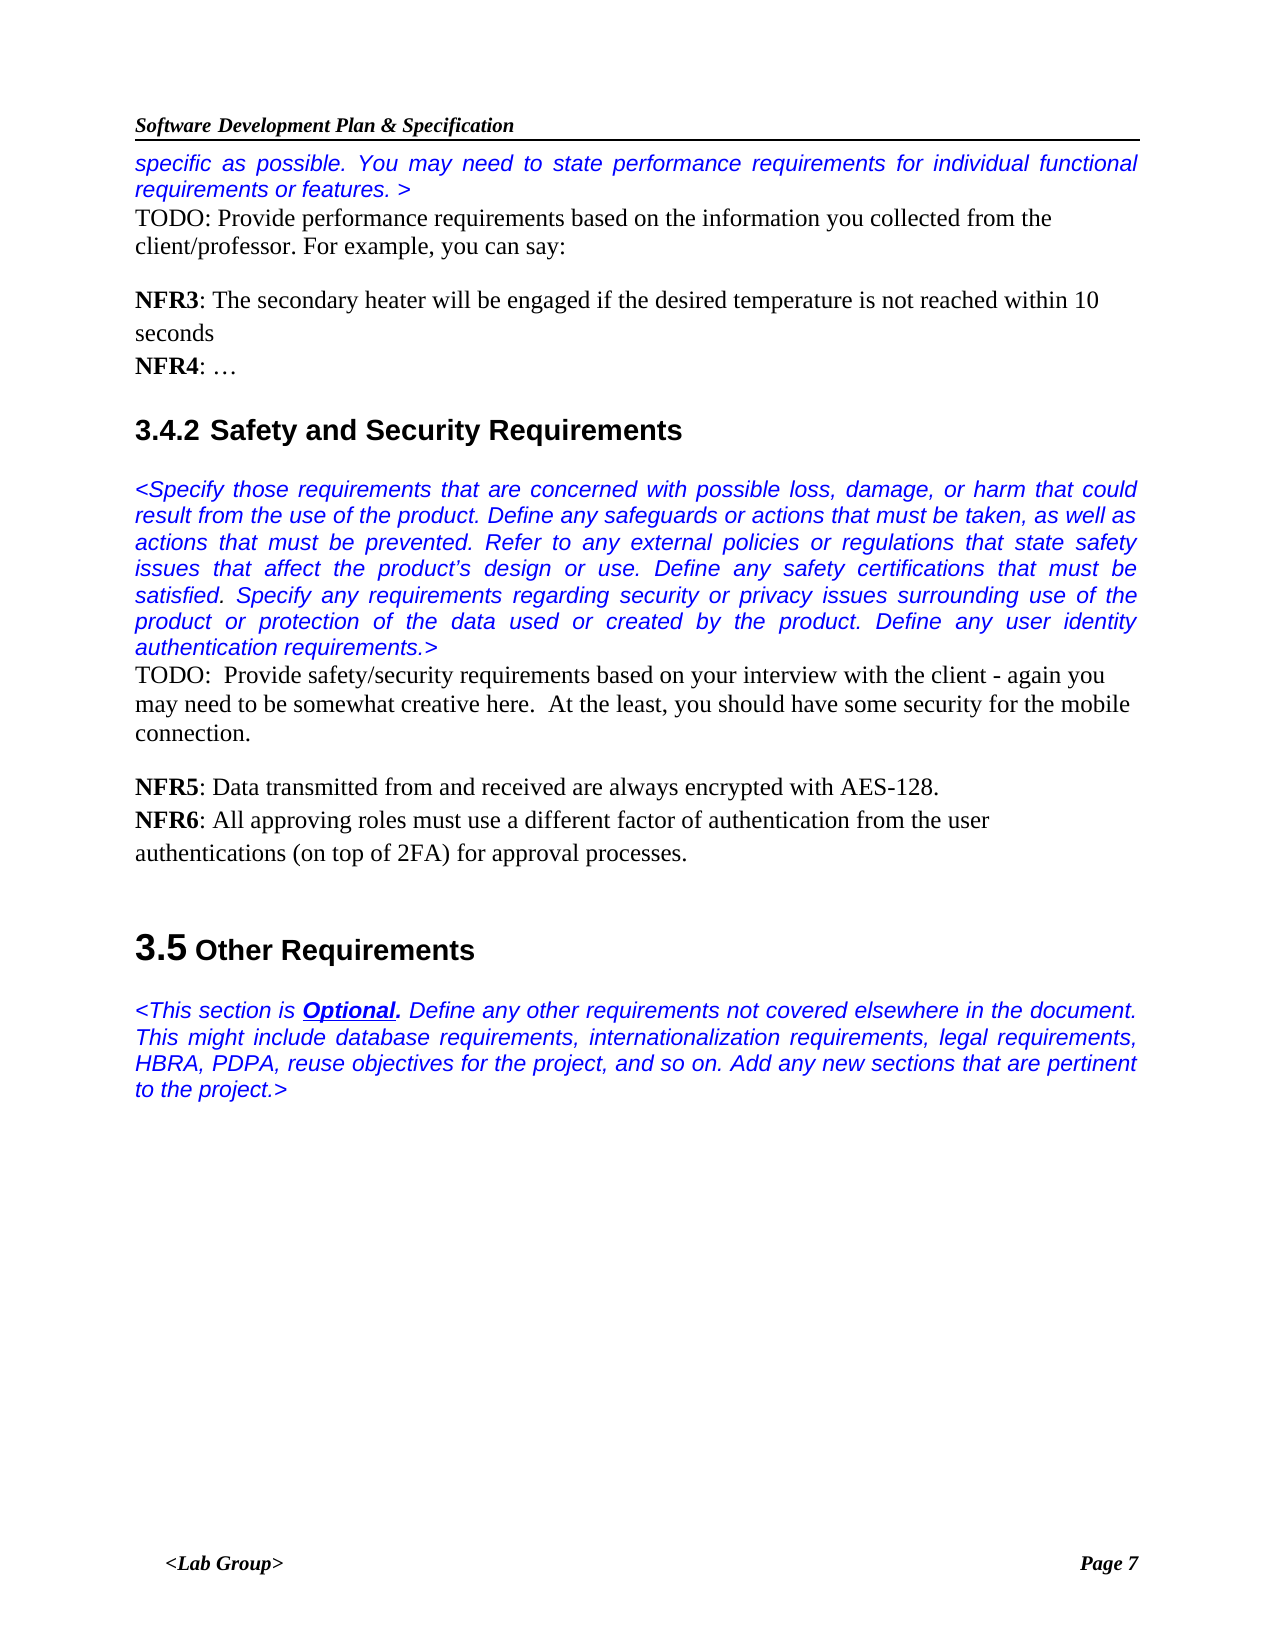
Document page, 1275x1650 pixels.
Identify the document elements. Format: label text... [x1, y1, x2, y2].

subtitle Other Requirements [135, 925, 1140, 968]
subtitle Safety and Security Requirements [135, 413, 1140, 447]
text NFR3: The secondary heater will be engaged if the desired temperature is not reached within 10 seconds [135, 285, 1140, 347]
text NFR5: Data transmitted from and received are always encrypted with AES-128. [135, 772, 1140, 801]
text NFR6: All approving roles must use a different factor of authentication from the user authentications (on top of 2FA) for approval processes. [135, 805, 1140, 867]
text <Specify those requirements that are concerned with possible loss, damage, or harm that could result from the use of the product. Define any safeguards or actions that must be taken, as well as actions that must be prevented. Refer to any external policies or regulations that state safety issues that affect the product’s design or use. Define any safety certifications that must be satisfied. Specify any requirements regarding security or privacy issues surrounding use of the product or protection of the data used or created by the product. Define any user identity authentication requirements.> [135, 476, 1140, 661]
text TODO: Provide performance requirements based on the information you collected from the client/professor. For example, you can say: [135, 203, 1140, 260]
text <This section is Optional. Define any other requirements not covered elsewhere in the document. This might include database requirements, internationalization requirements, legal requirements, HBRA, PDPA, reuse objectives for the project, and so on. Add any new sections that are pertinent to the project.> [135, 997, 1140, 1103]
text TODO: Provide safety/security requirements based on your interview with the client - again you may need to be somewhat creative here. At the least, you should have some security for the mobile connection. [135, 661, 1140, 747]
text NFR4: … [135, 351, 1140, 380]
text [135, 150, 1140, 203]
